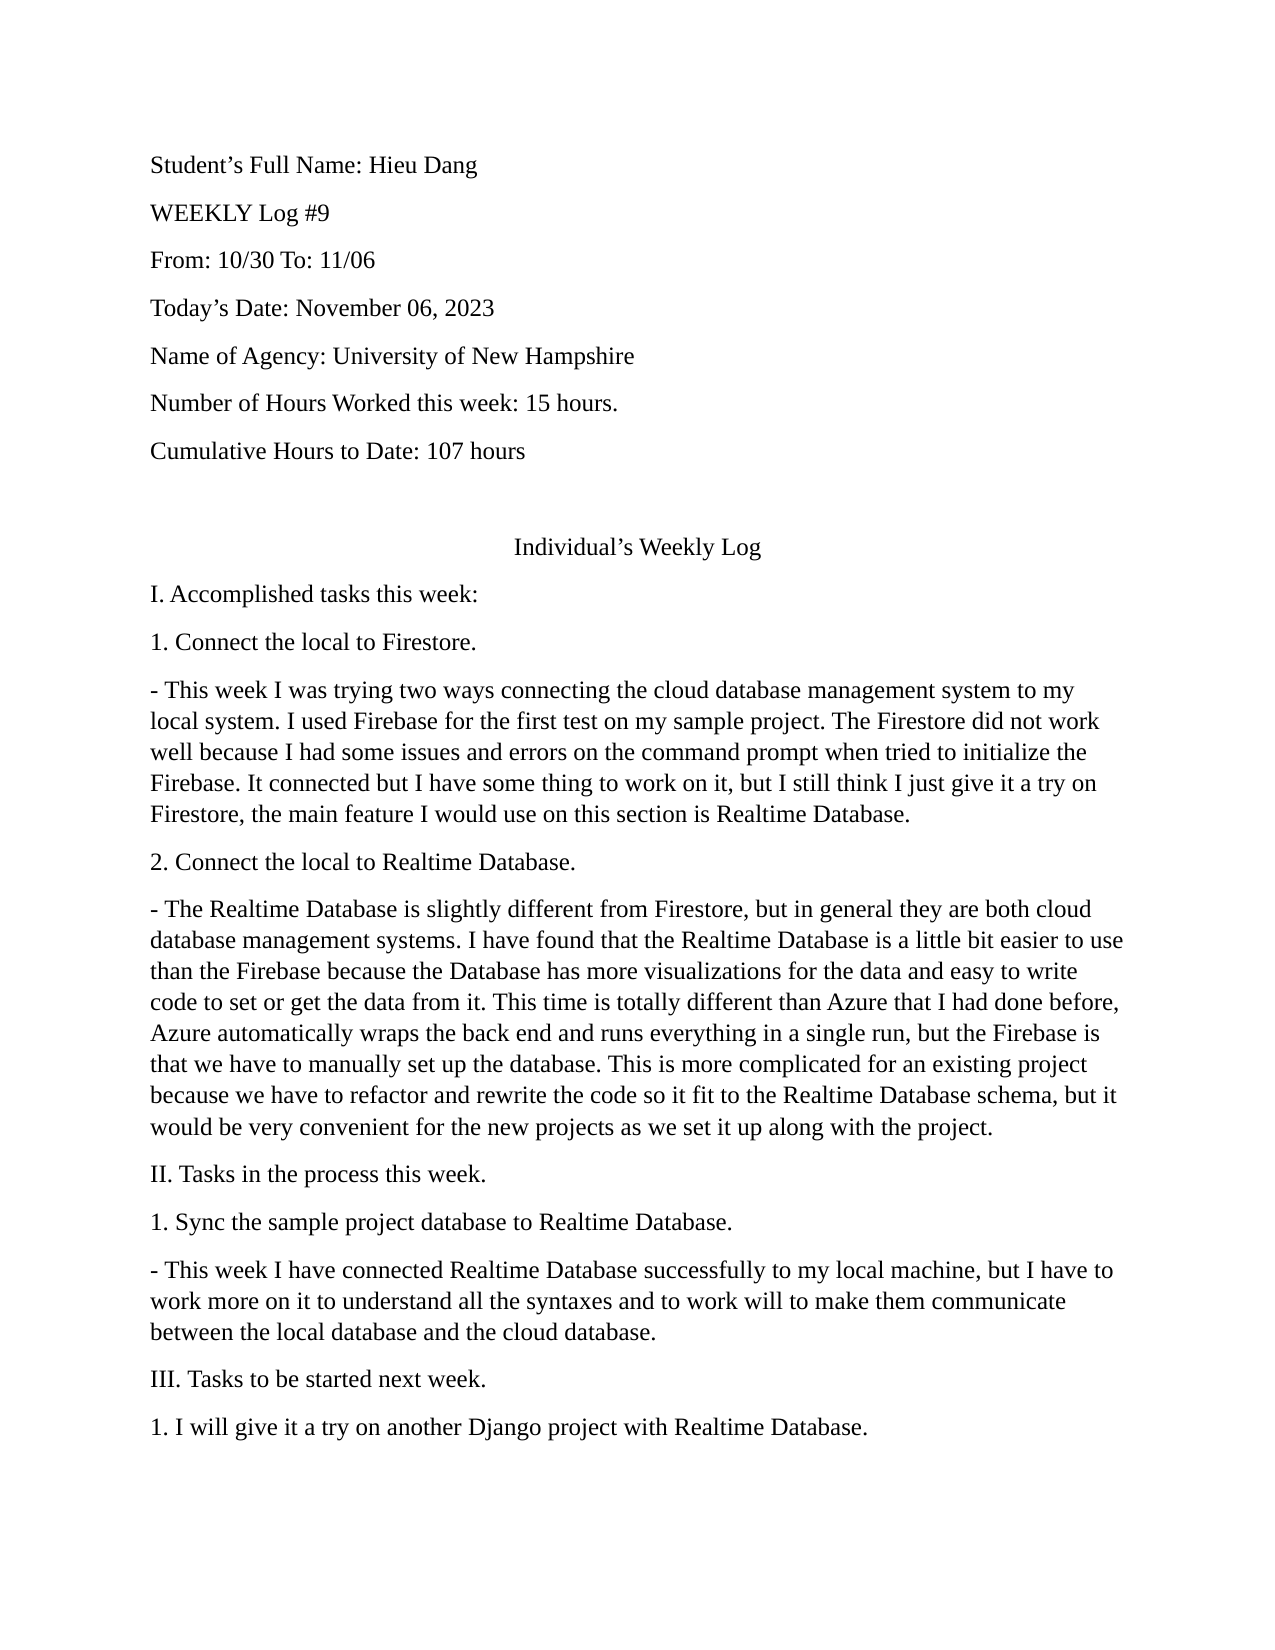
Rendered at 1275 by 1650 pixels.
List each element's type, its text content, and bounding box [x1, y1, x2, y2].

text I. Accomplished tasks this week: [150, 579, 1125, 608]
text Name of Agency: University of New Hampshire [150, 341, 1125, 369]
text 1. I will give it a try on another Django project with Realtime Database. [150, 1412, 1125, 1441]
text II. Tasks in the process this week. [150, 1159, 1125, 1188]
text Today’s Date: November 06, 2023 [150, 293, 1125, 322]
text 1. Connect the local to Firestore. [150, 627, 1125, 656]
text Student’s Full Name: Hieu Dang [150, 150, 1125, 179]
text 2. Connect the local to Realtime Database. [150, 847, 1125, 875]
text From: 10/30 To: 11/06 [150, 245, 1125, 274]
text - This week I have connected Realtime Database successfully to my local machine, but I have to work more on it to understand all the syntaxes and to work will to make them communicate between the local database and the cloud database. [150, 1255, 1125, 1346]
text Cumulative Hours to Date: 107 hours [150, 436, 1125, 465]
text Individual’s Weekly Log [150, 532, 1125, 560]
text 1. Sync the sample project database to Realtime Database. [150, 1207, 1125, 1236]
text WEEKLY Log #9 [150, 198, 1125, 226]
text - The Realtime Database is slightly different from Firestore, but in general they are both cloud database management systems. I have found that the Realtime Database is a little bit easier to use than the Firebase because the Database has more visualizations for the data and easy to write code to set or get the data from it. This time is totally different than Azure that I had done before, Azure automatically wraps the back end and runs everything in a single run, but the Firebase is that we have to manually set up the database. This is more complicated for an existing project because we have to refactor and rewrite the code so it fit to the Realtime Database schema, but it would be very convenient for the new projects as we set it up along with the project. [150, 894, 1125, 1140]
text - This week I was trying two ways connecting the cloud database management system to my local system. I used Firebase for the first test on my sample project. The Firestore did not work well because I had some issues and errors on the command prompt when tried to initialize the Firebase. It connected but I have some thing to work on it, but I still think I just give it a try on Firestore, the main feature I would use on this section is Realtime Database. [150, 675, 1125, 828]
text III. Tasks to be started next week. [150, 1364, 1125, 1393]
text Number of Hours Worked this week: 15 hours. [150, 388, 1125, 417]
